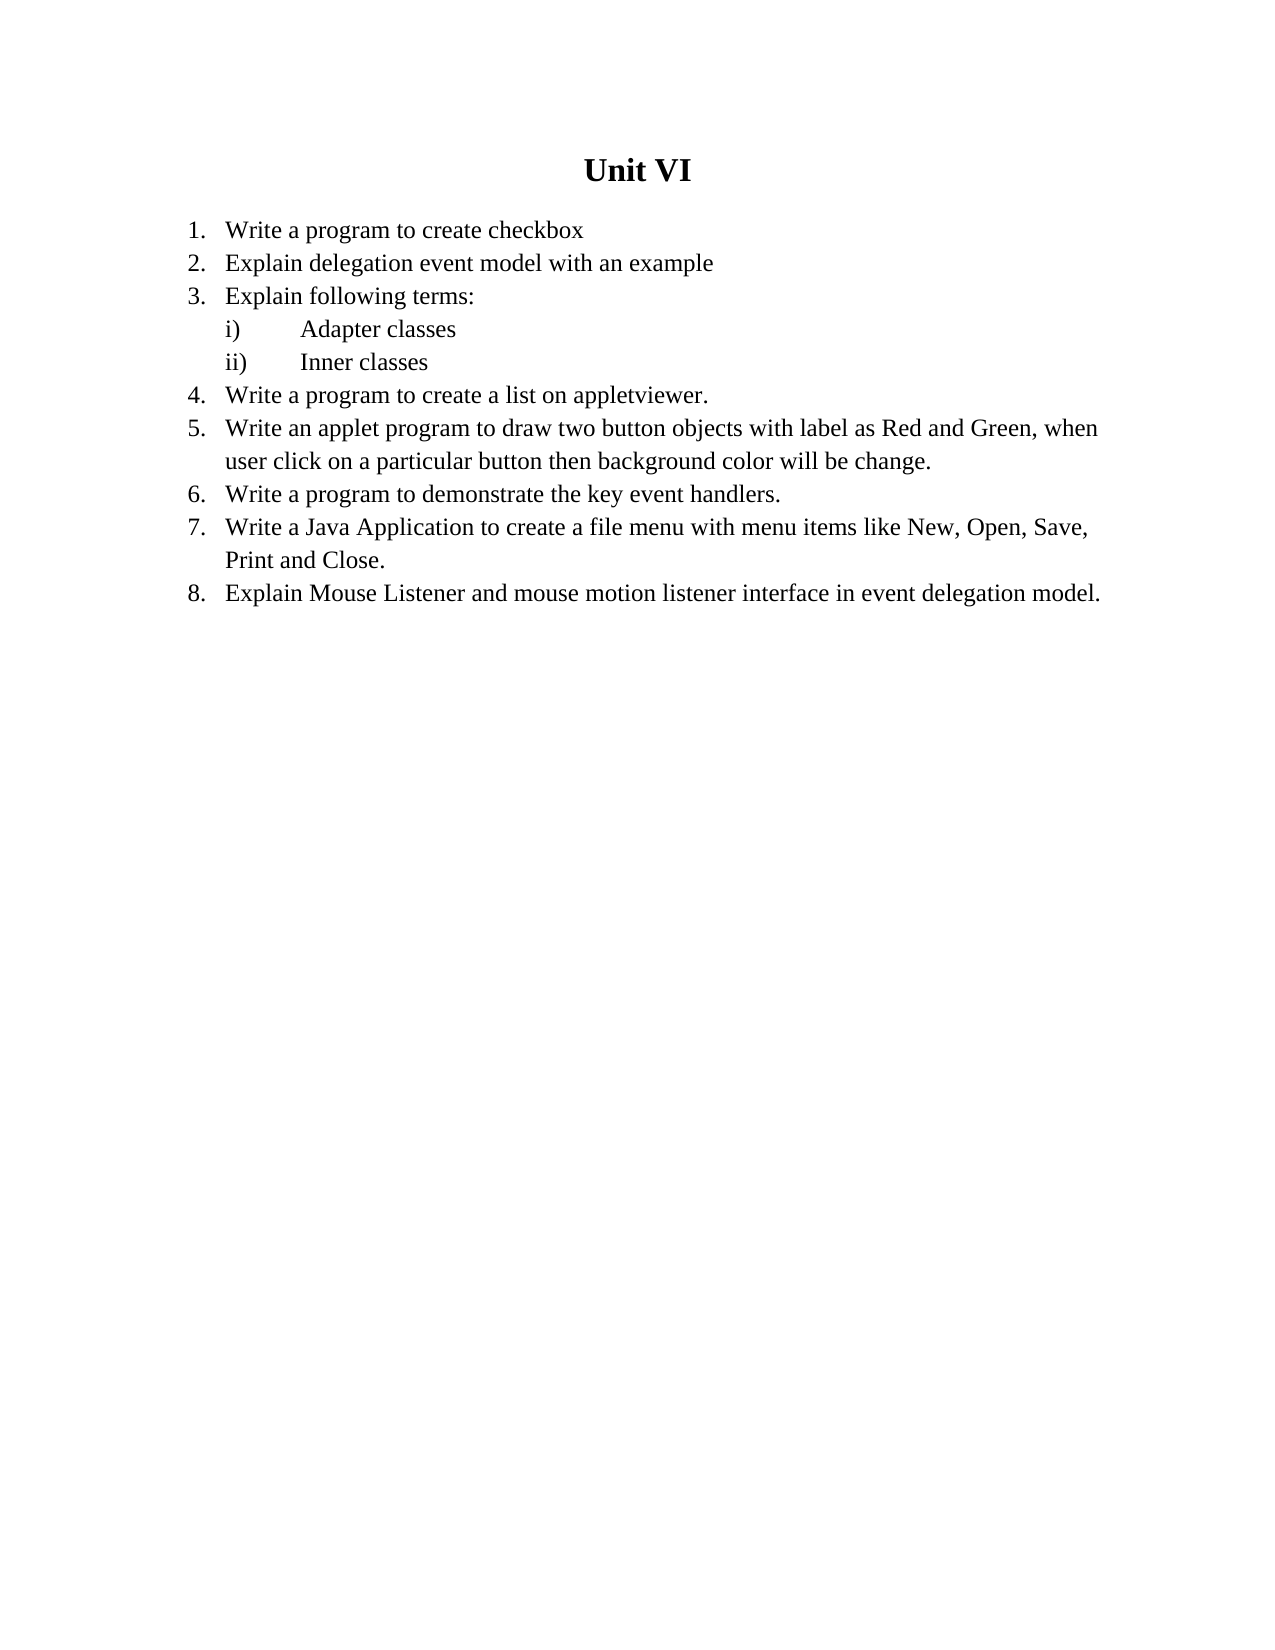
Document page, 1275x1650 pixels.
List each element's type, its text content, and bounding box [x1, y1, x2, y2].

list Write a program to create checkbox [187, 215, 1125, 244]
list Write a program to create a list on appletviewer. [187, 380, 1125, 409]
list Write a Java Application to create a file menu with menu items like New, Open, Save, Print and Close. [187, 512, 1125, 574]
text Unit VI [150, 150, 1125, 188]
list Adapter classes [225, 314, 1125, 343]
list Write an applet program to draw two button objects with label as Red and Green, when user click on a particular button then background color will be change. [187, 413, 1125, 475]
list Write a program to demonstrate the key event handlers. [187, 479, 1125, 508]
list Explain Mouse Listener and mouse motion listener interface in event delegation model. [187, 578, 1125, 607]
list Inner classes [225, 347, 1125, 376]
list Explain delegation event model with an example [187, 248, 1125, 277]
list Explain following terms: [187, 281, 1125, 310]
